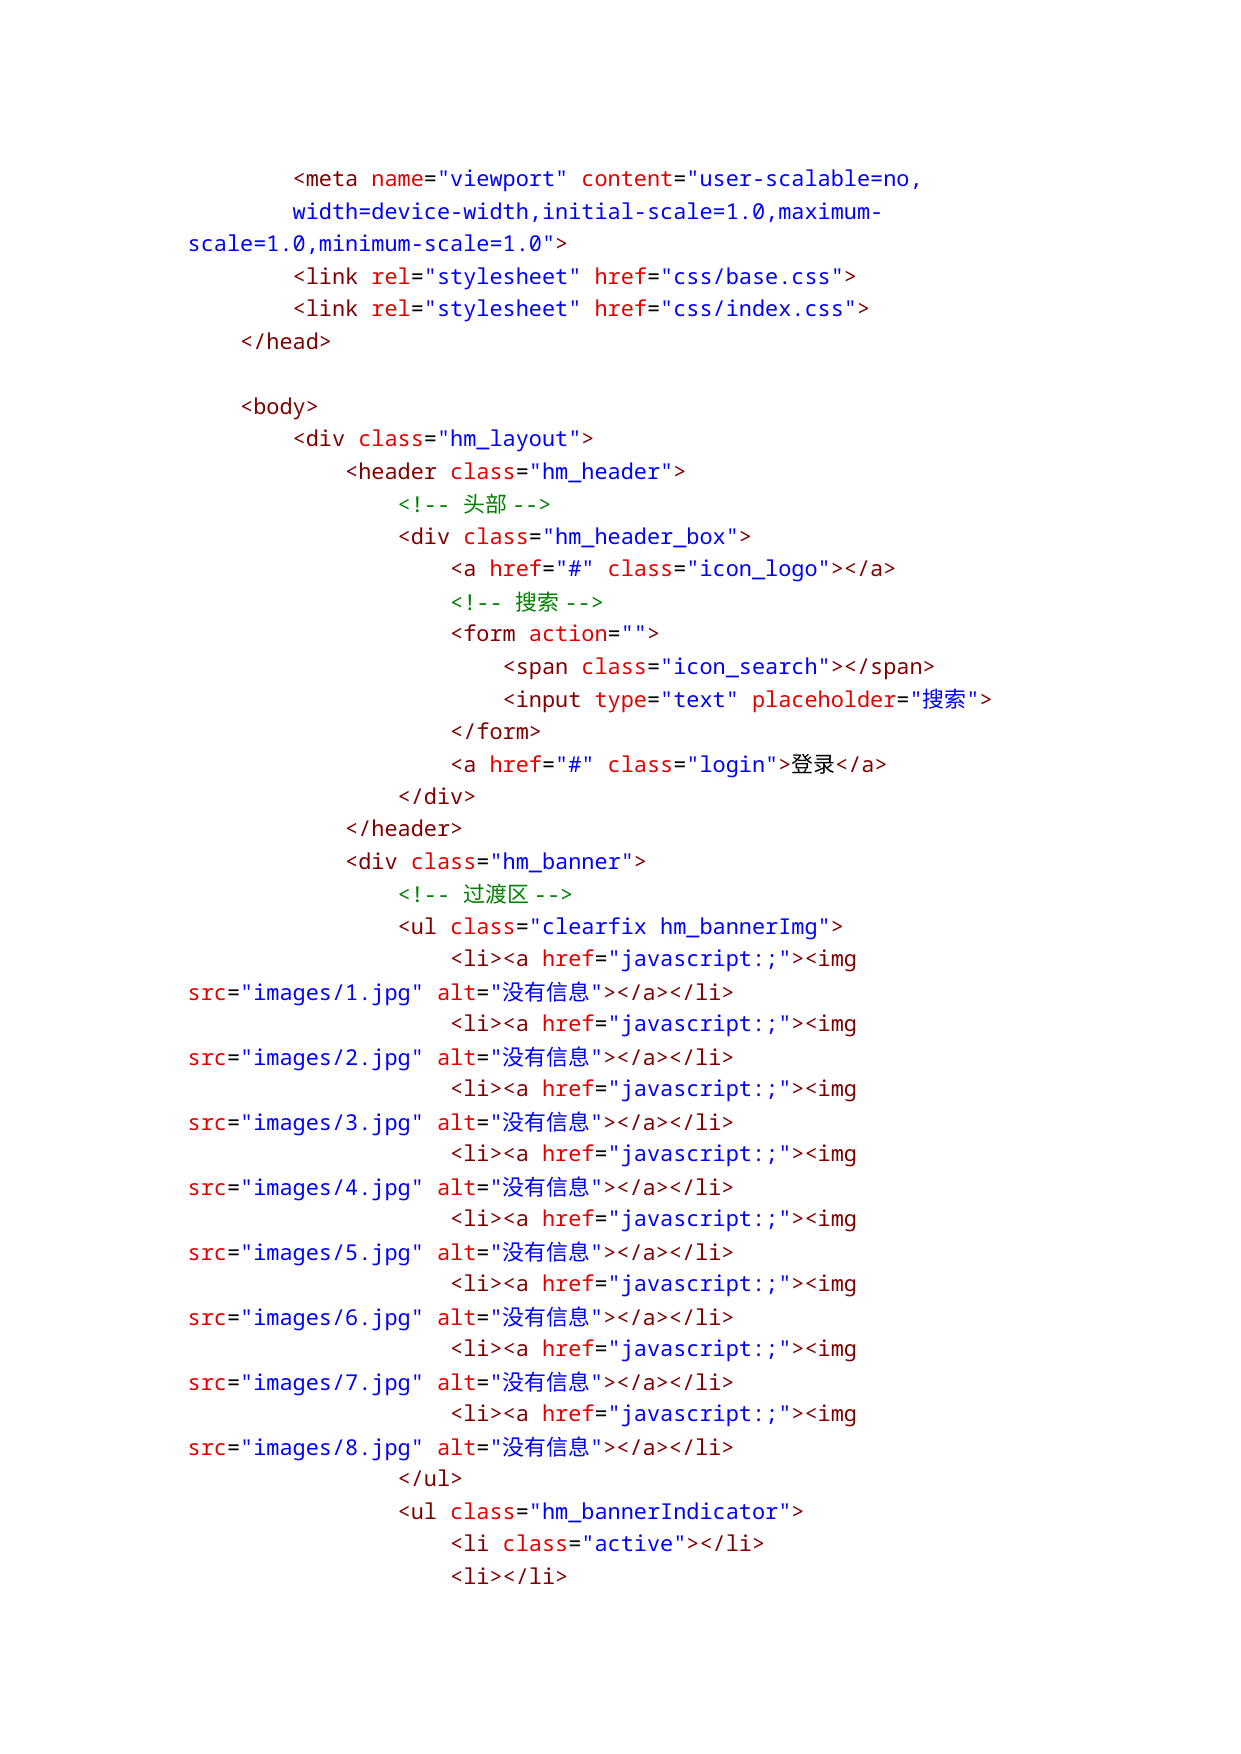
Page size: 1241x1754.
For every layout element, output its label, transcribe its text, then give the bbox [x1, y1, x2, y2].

text <a href="#" class="login">登录</a> [187, 747, 1053, 779]
text </header> [187, 812, 1053, 844]
text <li><a href="javascript:;"><img src="images/3.jpg" alt="没有信息"></a></li> [187, 1072, 1053, 1137]
text </head> [187, 324, 1053, 357]
text </ul> [187, 1462, 1053, 1494]
text </form> [187, 714, 1053, 747]
text <li class="active"></li> [187, 1527, 1053, 1559]
text <div class="hm_banner"> [187, 844, 1053, 877]
text </div> [187, 779, 1053, 812]
text <ul class="clearfix hm_bannerImg"> [187, 909, 1053, 942]
text <div class="hm_layout"> [187, 422, 1053, 454]
text <form action=""> [187, 617, 1053, 649]
text <li><a href="javascript:;"><img src="images/4.jpg" alt="没有信息"></a></li> [187, 1137, 1053, 1202]
text <link rel="stylesheet" href="css/base.css"> [187, 259, 1053, 292]
text <!-- 头部 --> [187, 487, 1053, 519]
text <li><a href="javascript:;"><img src="images/2.jpg" alt="没有信息"></a></li> [187, 1007, 1053, 1072]
text width=device-width,initial-scale=1.0,maximum-scale=1.0,minimum-scale=1.0"> [187, 194, 1053, 259]
text <!-- 过渡区 --> [187, 877, 1053, 909]
text <li><a href="javascript:;"><img src="images/7.jpg" alt="没有信息"></a></li> [187, 1332, 1053, 1397]
text <div class="hm_header_box"> [187, 519, 1053, 552]
text <li></li> [187, 1559, 1053, 1592]
text <li><a href="javascript:;"><img src="images/5.jpg" alt="没有信息"></a></li> [187, 1202, 1053, 1267]
text <li><a href="javascript:;"><img src="images/6.jpg" alt="没有信息"></a></li> [187, 1267, 1053, 1332]
text <!-- 搜索 --> [187, 584, 1053, 617]
text <li><a href="javascript:;"><img src="images/8.jpg" alt="没有信息"></a></li> [187, 1397, 1053, 1462]
text <header class="hm_header"> [187, 454, 1053, 487]
text <ul class="hm_bannerIndicator"> [187, 1494, 1053, 1527]
text <input type="text" placeholder="搜索"> [187, 682, 1053, 714]
text <link rel="stylesheet" href="css/index.css"> [187, 292, 1053, 324]
text <body> [187, 389, 1053, 422]
text <li><a href="javascript:;"><img src="images/1.jpg" alt="没有信息"></a></li> [187, 942, 1053, 1007]
text <a href="#" class="icon_logo"></a> [187, 552, 1053, 584]
text <span class="icon_search"></span> [187, 649, 1053, 682]
text <meta name="viewport" content="user-scalable=no, [187, 162, 1053, 194]
